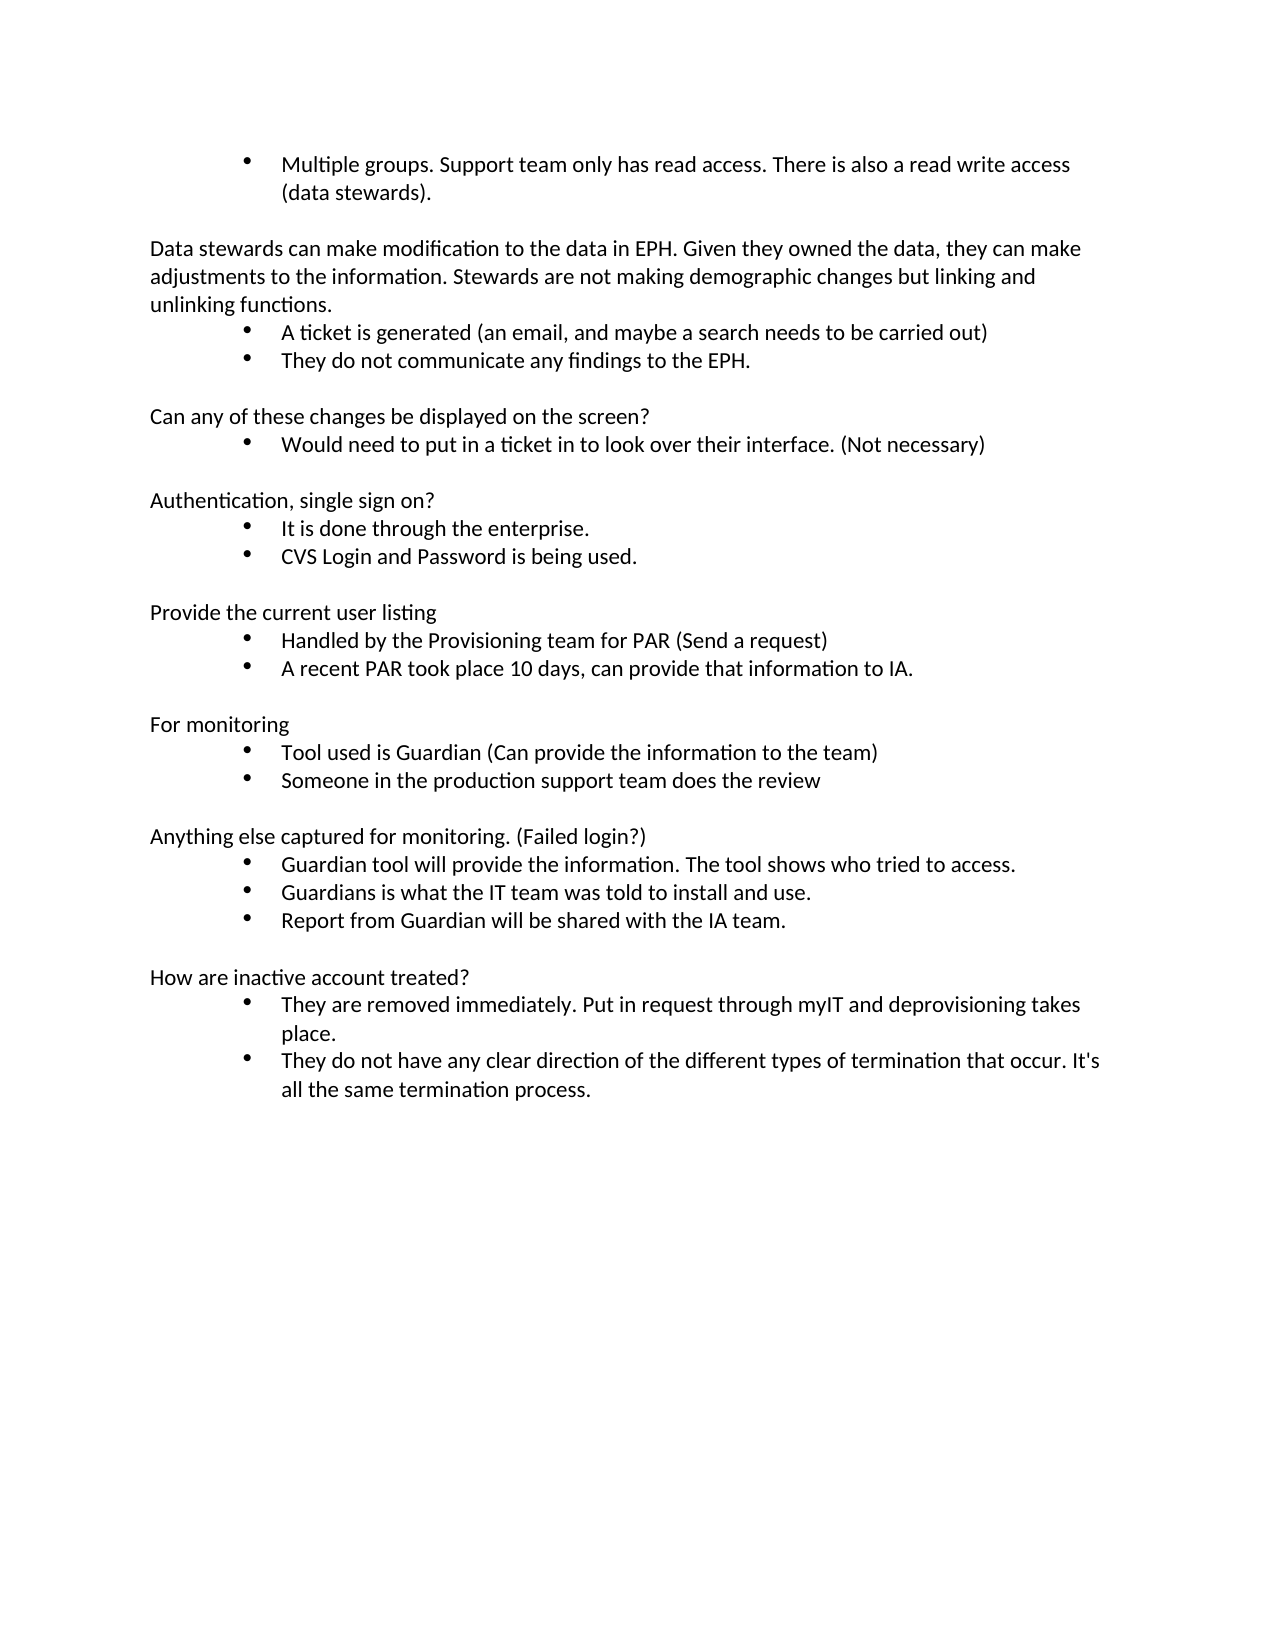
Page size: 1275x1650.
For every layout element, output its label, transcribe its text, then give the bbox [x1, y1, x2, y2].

list They are removed immediately. Put in request through myIT and deprovisioning takes place. [244, 991, 1125, 1047]
text How are inactive account treated? [150, 963, 1125, 991]
list Someone in the production support team does the review [244, 766, 1125, 794]
list Report from Guardian will be shared with the IA team. [244, 907, 1125, 934]
list A ticket is generated (an email, and maybe a search needs to be carried out) [244, 318, 1125, 346]
list CVS Login and Password is being used. [244, 542, 1125, 570]
list Would need to put in a ticket in to look over their interface. (Not necessary) [244, 430, 1125, 458]
text Data stewards can make modification to the data in EPH. Given they owned the data, they can make adjustments to the information. Stewards are not making demographic changes but linking and unlinking functions. [150, 234, 1125, 318]
text Authentication, single sign on? [150, 486, 1125, 514]
text For monitoring [150, 710, 1125, 738]
text Provide the current user listing [150, 598, 1125, 626]
list A recent PAR took place 10 days, can provide that information to IA. [244, 654, 1125, 682]
text Anything else captured for monitoring. (Failed login?) [150, 822, 1125, 851]
list Guardian tool will provide the information. The tool shows who tried to access. [244, 851, 1125, 878]
list It is done through the enterprise. [244, 514, 1125, 542]
list Multiple groups. Support team only has read access. There is also a read write access (data stewards). [244, 150, 1125, 206]
list Tool used is Guardian (Can provide the information to the team) [244, 738, 1125, 766]
list They do not have any clear direction of the different types of termination that occur. It's all the same termination process. [244, 1047, 1125, 1103]
list Handled by the Provisioning team for PAR (Send a request) [244, 626, 1125, 654]
text Can any of these changes be displayed on the screen? [150, 402, 1125, 430]
list Guardians is what the IT team was told to install and use. [244, 878, 1125, 907]
list They do not communicate any findings to the EPH. [244, 346, 1125, 374]
